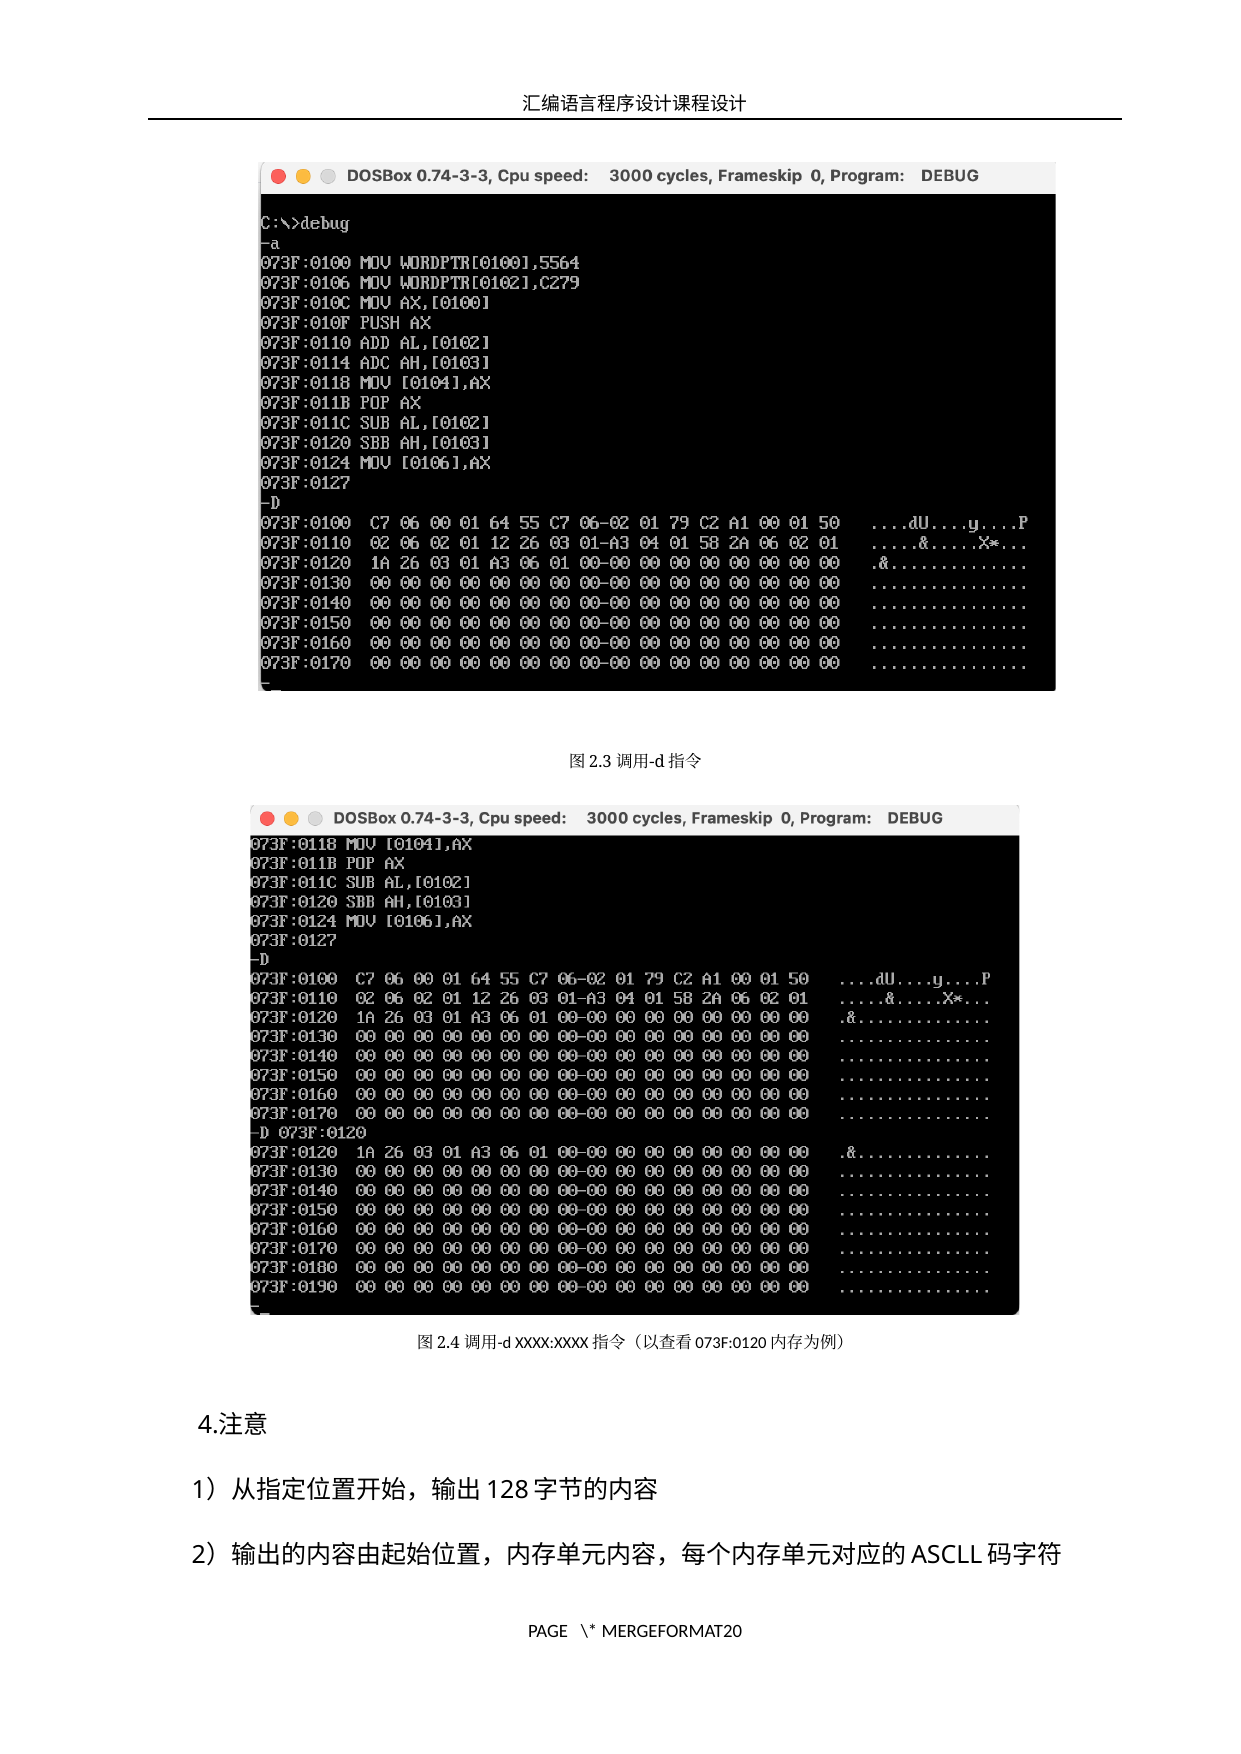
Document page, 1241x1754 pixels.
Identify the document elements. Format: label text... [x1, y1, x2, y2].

text 图2.4 调用-d XXXX:XXXX指令（以查看073F:0120内存为例） [148, 1325, 1122, 1358]
list 从指定位置开始，输出128字节的内容 [148, 1455, 1122, 1520]
picture [258, 162, 1056, 691]
list 注意 [148, 1390, 1122, 1455]
list 输出的内容由起始位置，内存单元内容，每个内存单元对应的ASCLL码字符 [148, 1520, 1122, 1585]
picture [250, 805, 1020, 1315]
text 图2.3 调用-d指令 [148, 744, 1122, 776]
